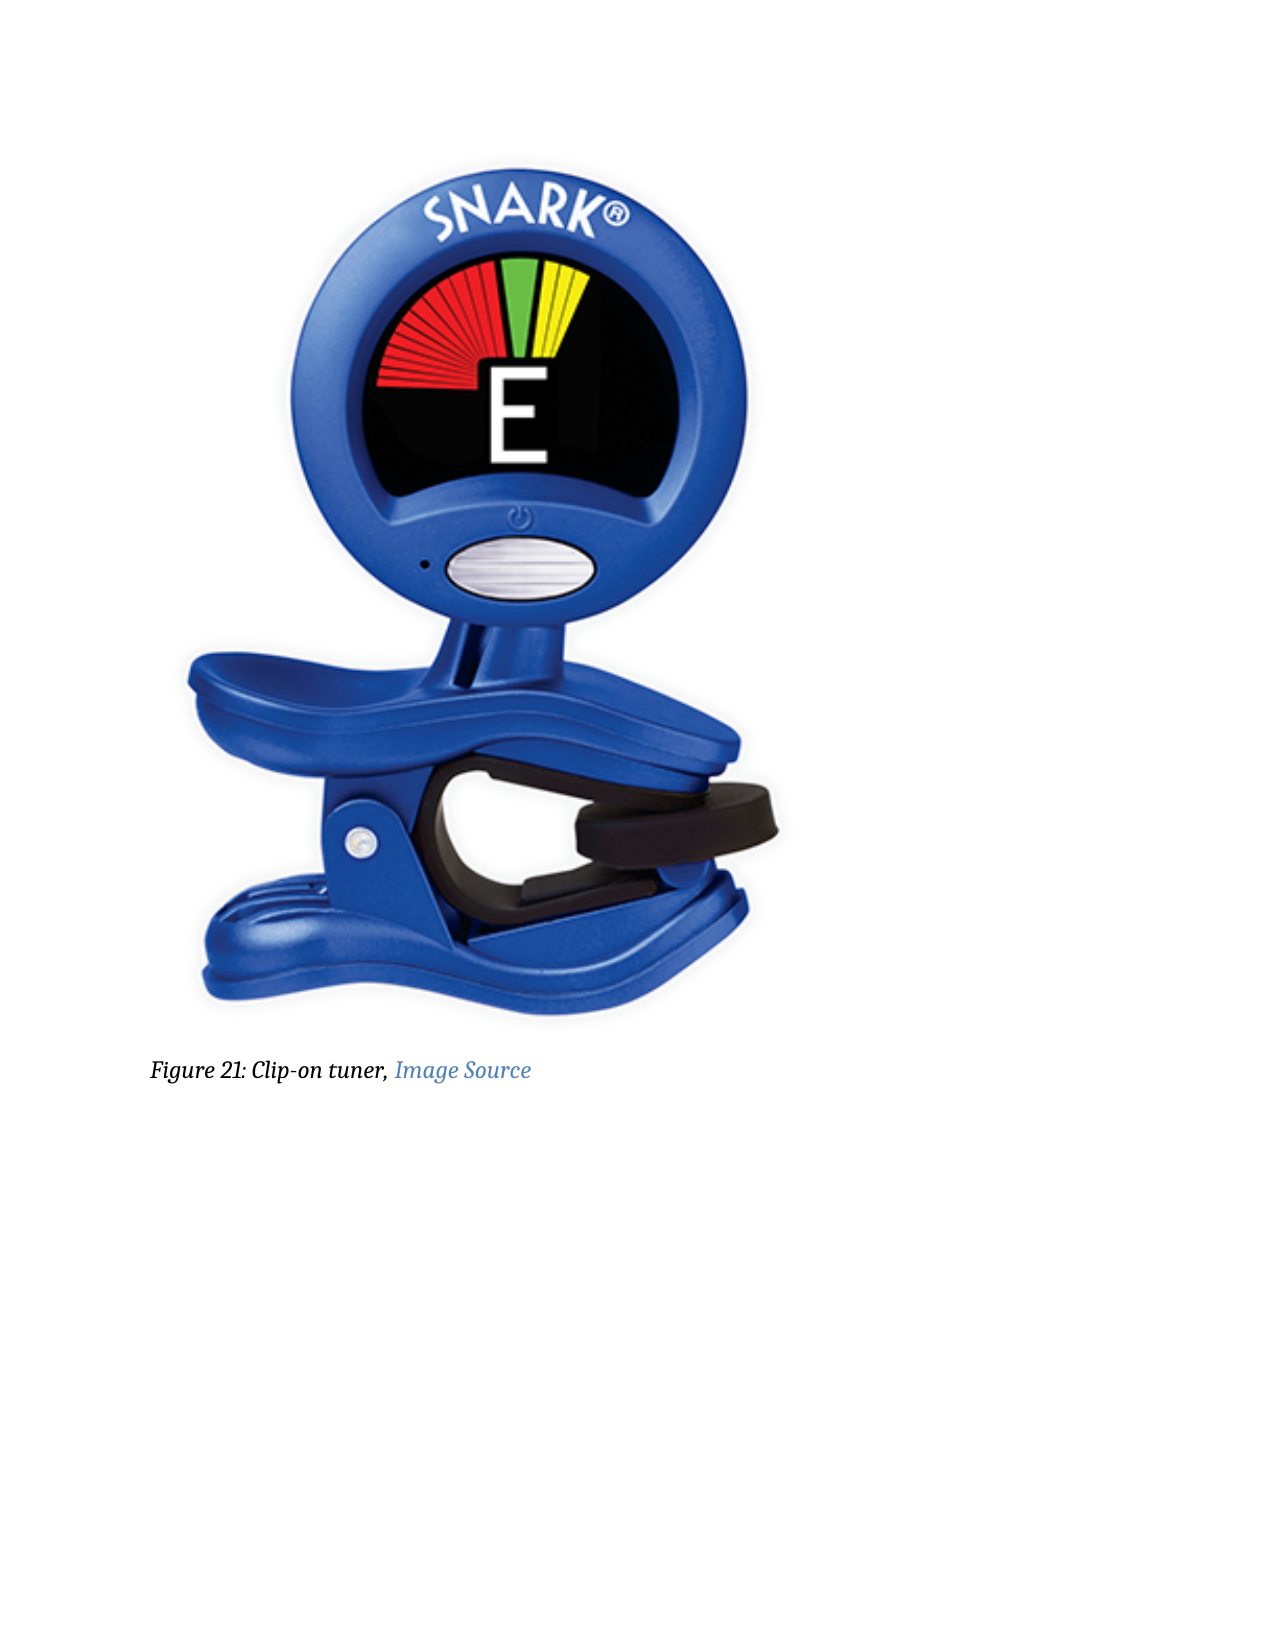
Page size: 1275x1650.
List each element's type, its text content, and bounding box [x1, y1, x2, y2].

text Figure 21: Clip-on tuner, Image Source [150, 1056, 1125, 1085]
picture [168, 150, 798, 1036]
